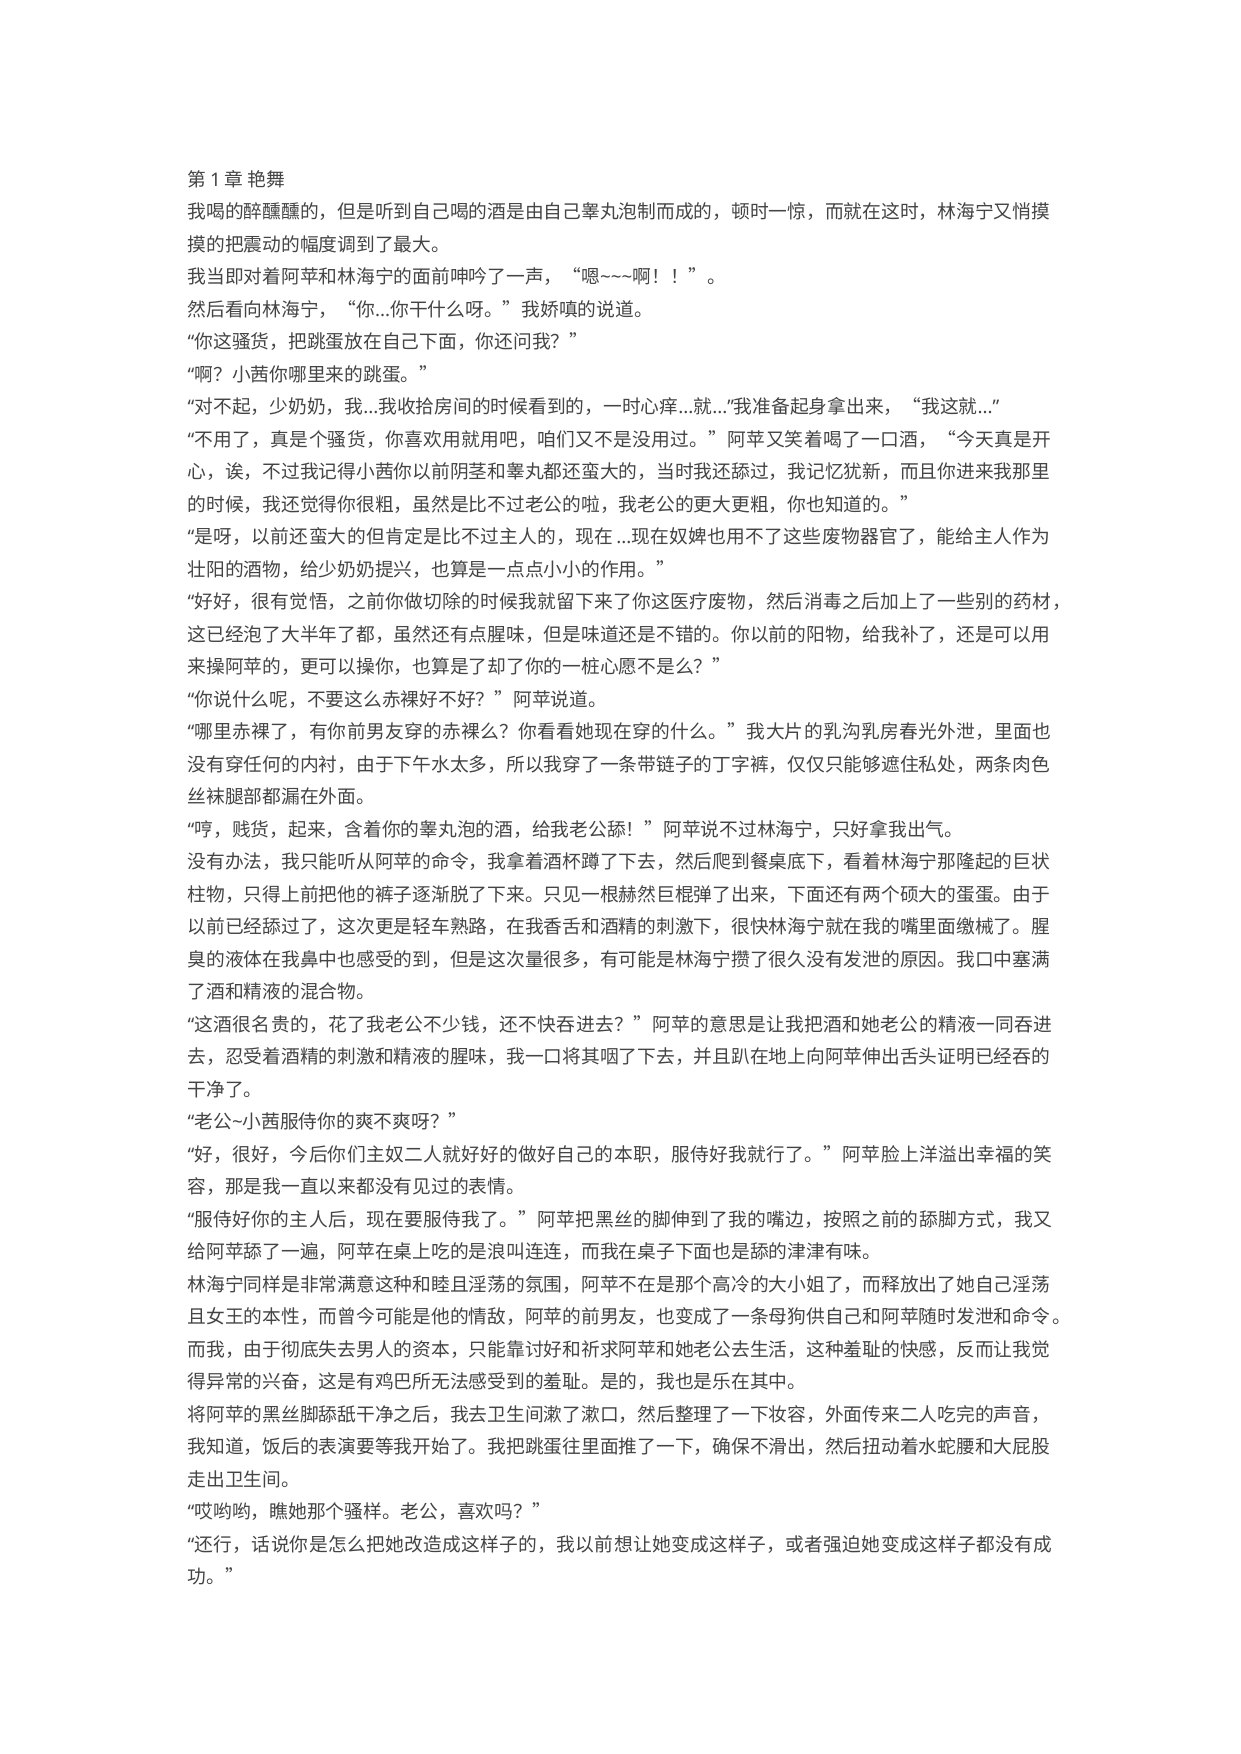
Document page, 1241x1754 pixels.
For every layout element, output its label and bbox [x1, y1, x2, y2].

text [187, 162, 1053, 1592]
